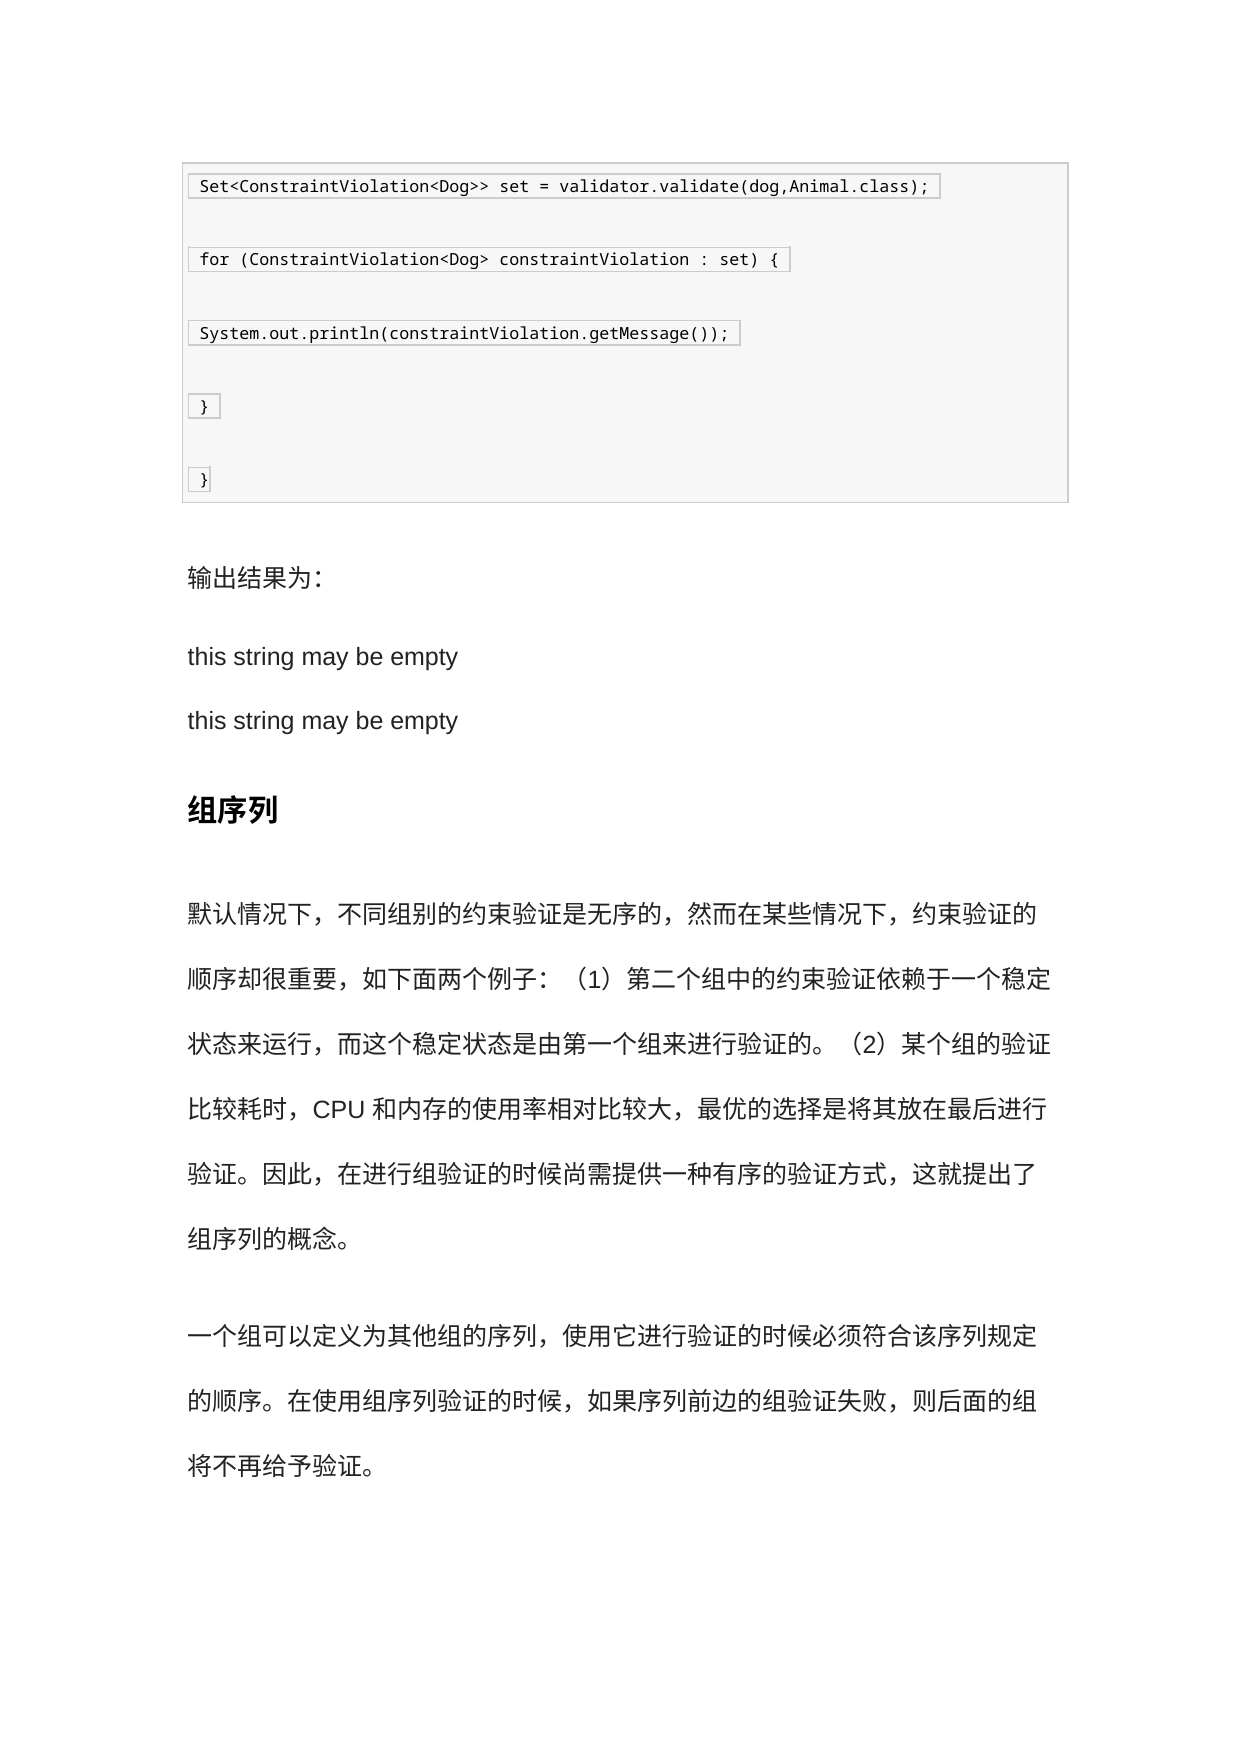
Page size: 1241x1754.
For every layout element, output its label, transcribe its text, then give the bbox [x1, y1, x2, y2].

text this string may be empty [187, 704, 1053, 737]
text 一个组可以定义为其他组的序列，使用它进行验证的时候必须符合该序列规定的顺序。在使用组序列验证的时候，如果序列前边的组验证失败，则后面的组将不再给予验证。 [187, 1302, 1053, 1497]
text for (ConstraintViolation<Dog> constraintViolation : set) { [183, 235, 1067, 276]
text 默认情况下，不同组别的约束验证是无序的，然而在某些情况下，约束验证的顺序却很重要，如下面两个例子：（1）第二个组中的约束验证依赖于一个稳定状态来运行，而这个稳定状态是由第一个组来进行验证的。（2）某个组的验证比较耗时，CPU 和内存的使用率相对比较大，最优的选择是将其放在最后进行验证。因此，在进行组验证的时候尚需提供一种有序的验证方式，这就提出了组序列的概念。 [187, 881, 1053, 1271]
text 输出结果为： [187, 544, 1053, 609]
text } [183, 455, 1067, 502]
text System.out.println(constraintViolation.getMessage()); [183, 309, 1067, 349]
text this string may be empty [187, 641, 1053, 673]
text } [183, 382, 1067, 422]
text Set<ConstraintViolation<Dog>> set = validator.validate(dog,Animal.class); [183, 164, 1067, 202]
subtitle 组序列 [187, 776, 1053, 841]
